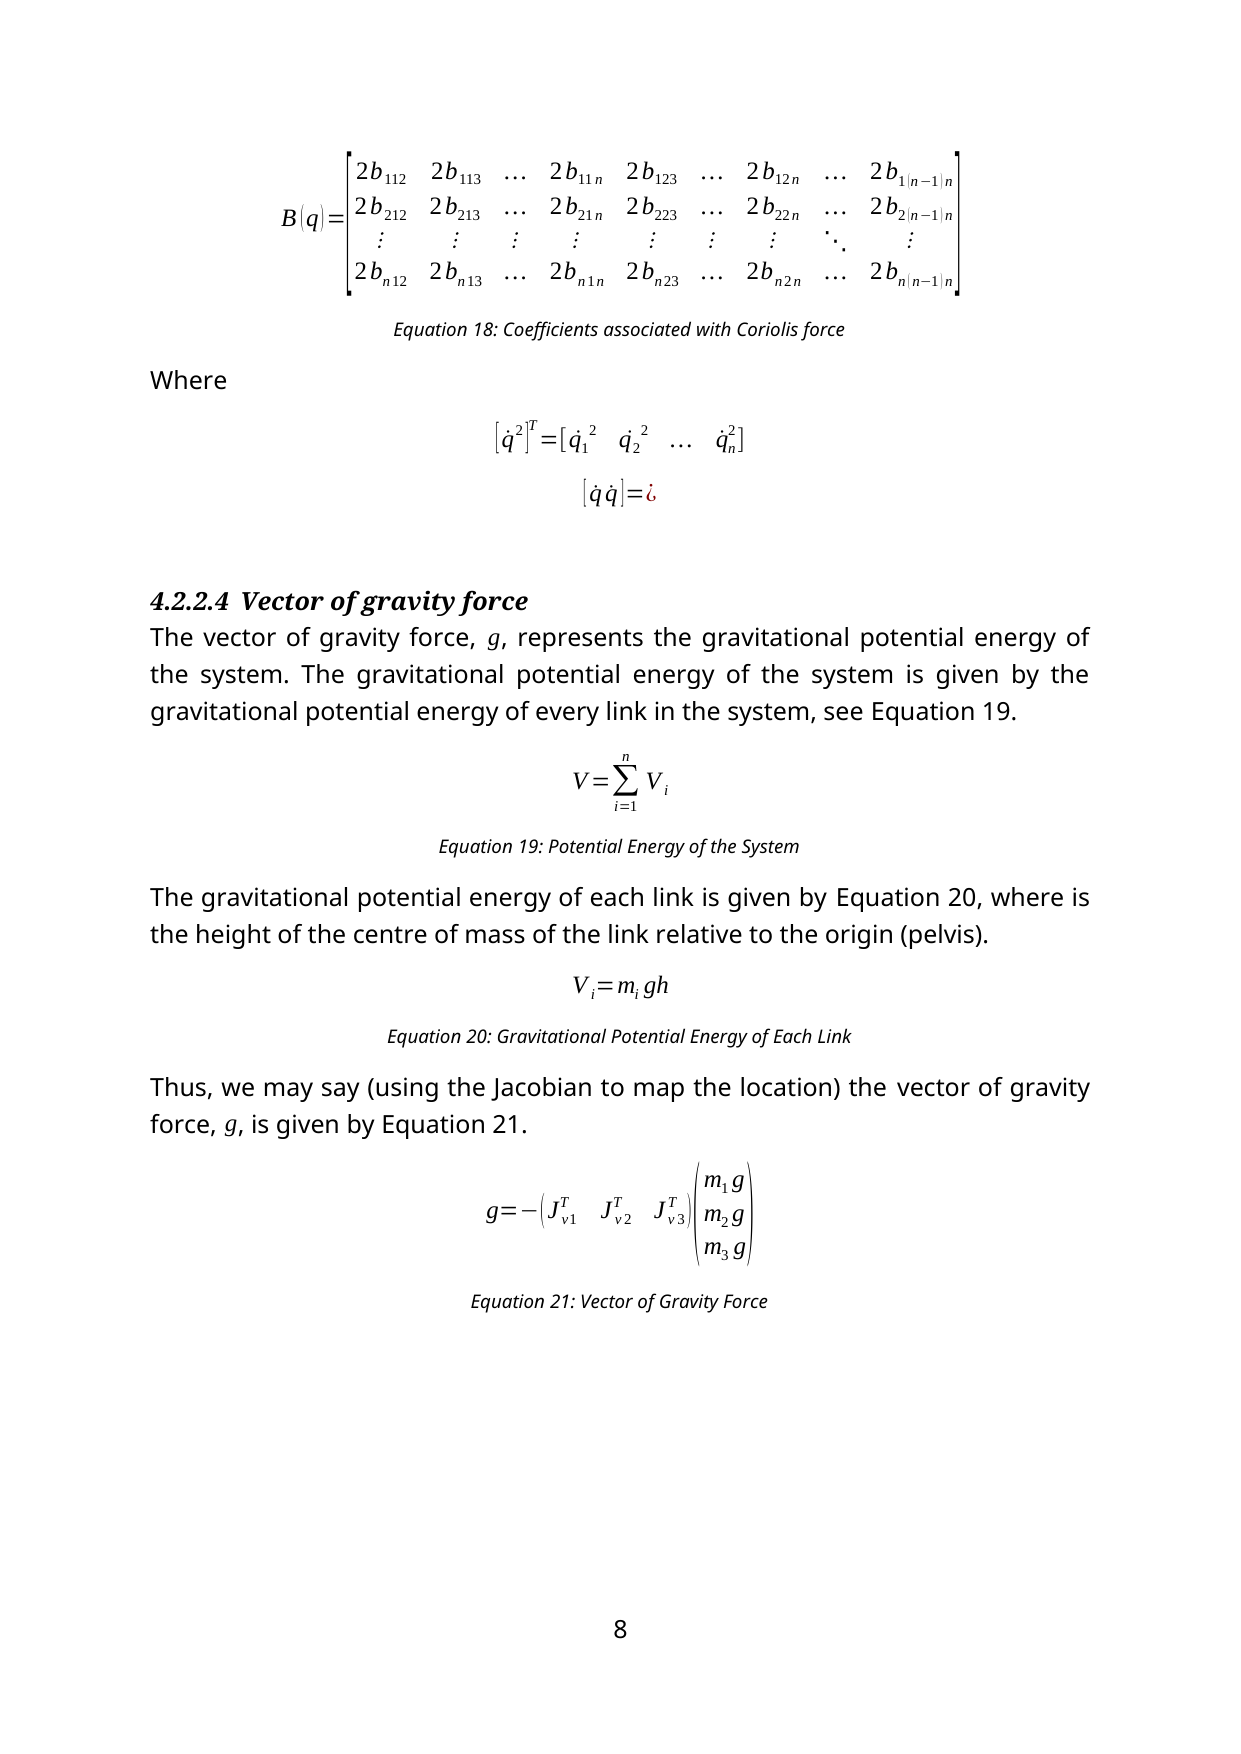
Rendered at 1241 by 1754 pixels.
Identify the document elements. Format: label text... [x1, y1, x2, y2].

text Where [150, 363, 1090, 397]
text Equation 21: Vector of Gravity Force [150, 1288, 1090, 1313]
text Thus, we may say (using the Jacobian to map the location) the vector of gravity force, , is given by Equation 21. [150, 1070, 1090, 1141]
text Equation 20: Gravitational Potential Energy of Each Link [150, 1024, 1090, 1049]
subtitle Vector of gravity force [150, 583, 1090, 617]
text The gravitational potential energy of each link is given by Equation 20, where is the height of the centre of mass of the link relative to the origin (pelvis). [150, 880, 1090, 951]
text The vector of gravity force, , represents the gravitational potential energy of the system. The gravitational potential energy of the system is given by the gravitational potential energy of every link in the system, see Equation 19. [150, 620, 1090, 728]
text Equation 19: Potential Energy of the System [150, 834, 1090, 859]
text Equation 18: Coefficients associated with Coriolis force [150, 316, 1090, 342]
